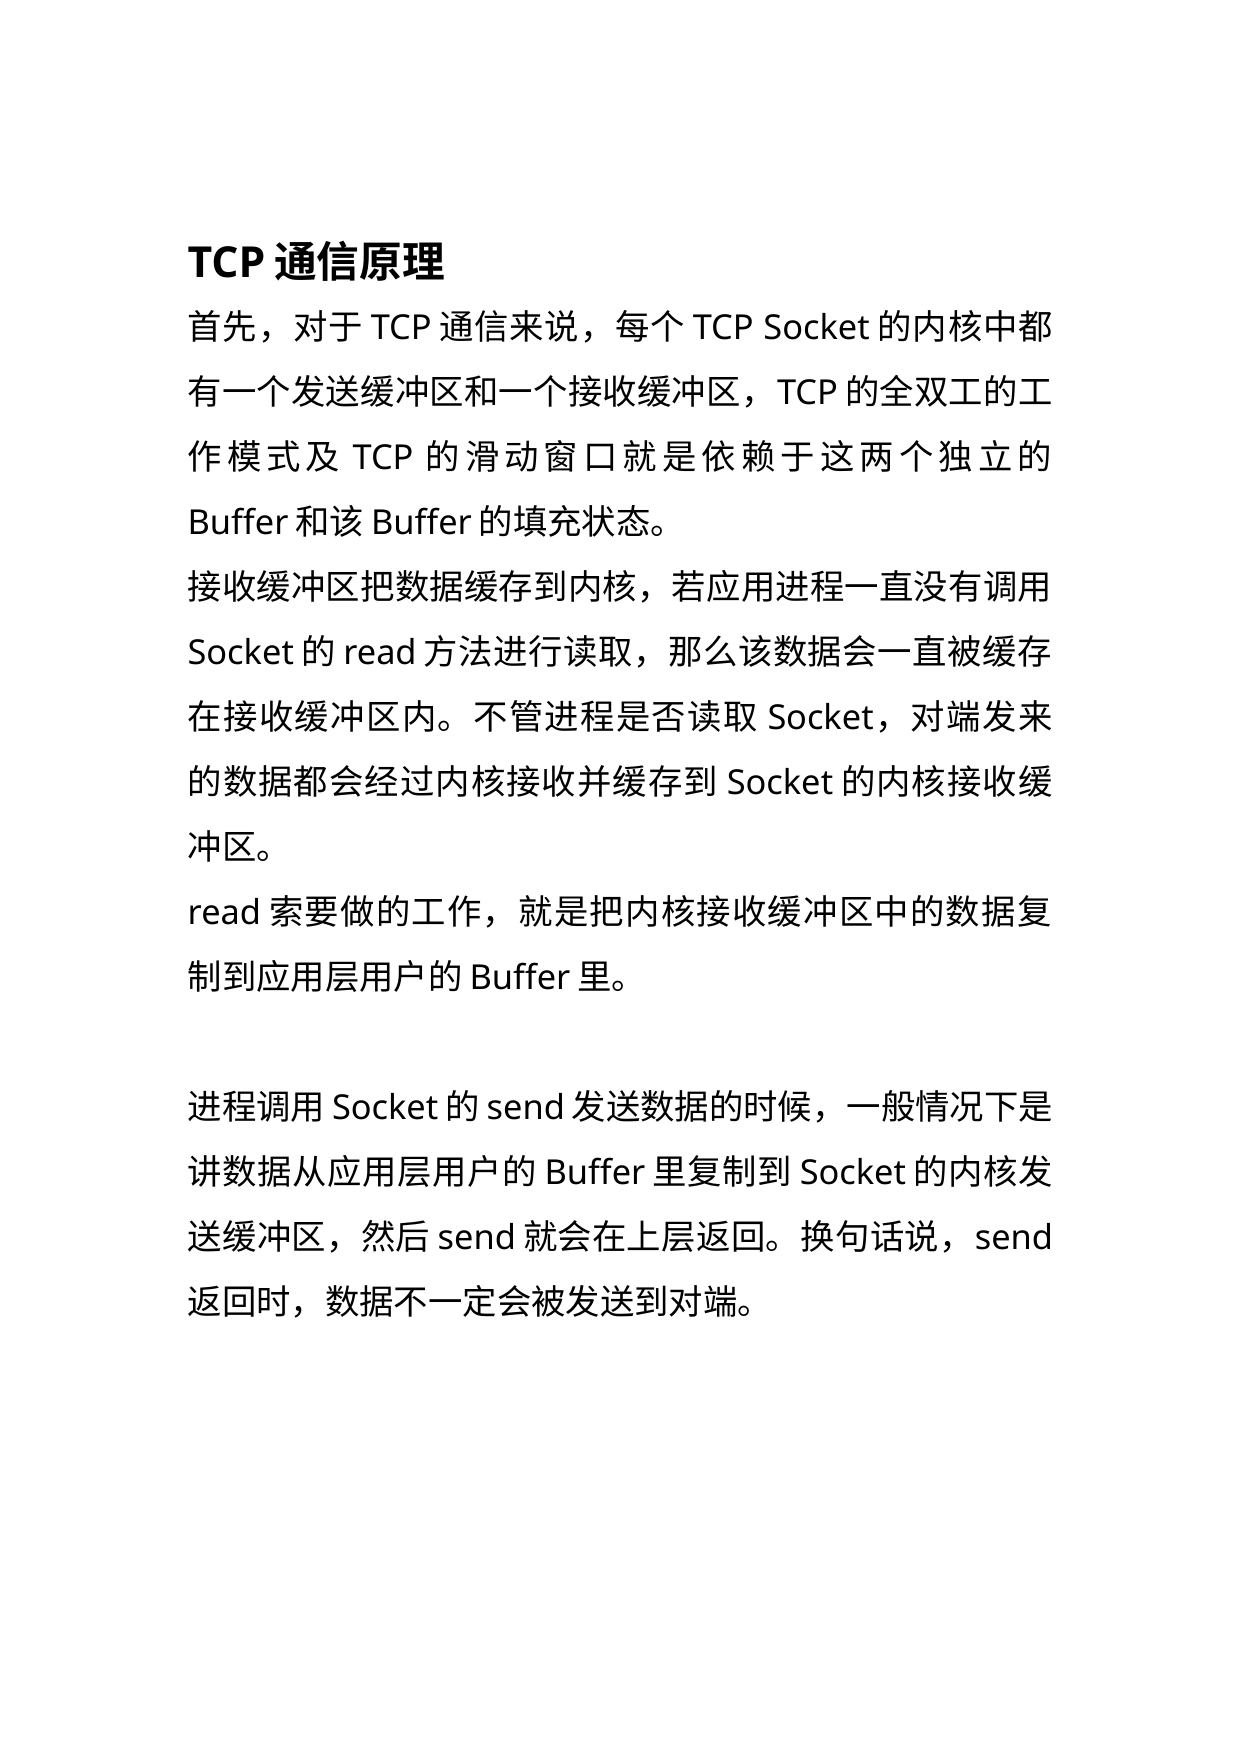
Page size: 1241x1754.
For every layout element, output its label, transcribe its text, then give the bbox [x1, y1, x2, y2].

text 首先，对于TCP通信来说，每个TCP Socket的内核中都有一个发送缓冲区和一个接收缓冲区，TCP的全双工的工作模式及TCP的滑动窗口就是依赖于这两个独立的Buffer和该Buffer的填充状态。 [187, 292, 1053, 552]
text 接收缓冲区把数据缓存到内核，若应用进程一直没有调用Socket的read方法进行读取，那么该数据会一直被缓存在接收缓冲区内。不管进程是否读取Socket，对端发来的数据都会经过内核接收并缓存到Socket的内核接收缓冲区。 [187, 552, 1053, 877]
text 进程调用Socket的send发送数据的时候，一般情况下是讲数据从应用层用户的Buffer里复制到Socket的内核发送缓冲区，然后send就会在上层返回。换句话说，send返回时，数据不一定会被发送到对端。 [187, 1072, 1053, 1332]
text read索要做的工作，就是把内核接收缓冲区中的数据复制到应用层用户的Buffer里。 [187, 877, 1053, 1007]
text TCP通信原理 [187, 227, 1053, 292]
